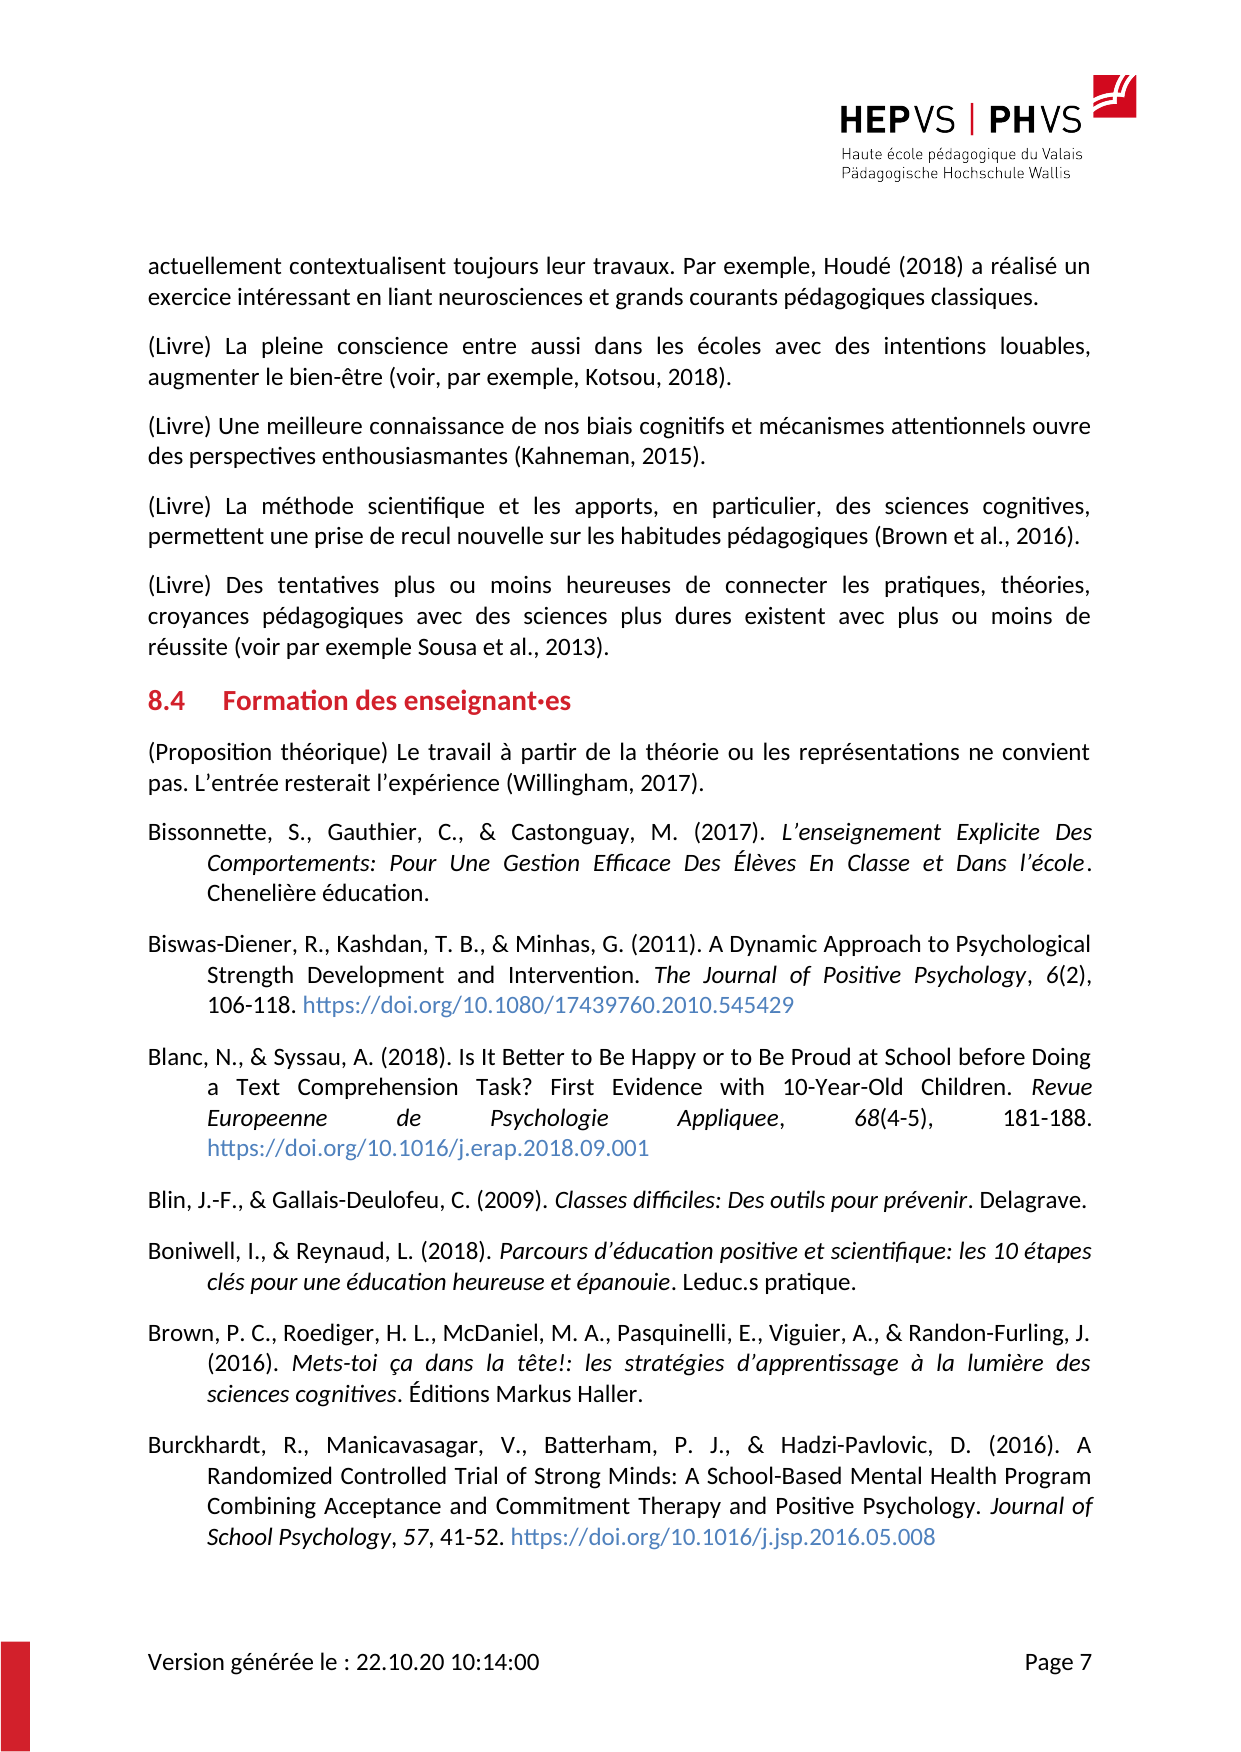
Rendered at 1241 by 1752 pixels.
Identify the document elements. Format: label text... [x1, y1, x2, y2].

text Blin, J.-F., & Gallais-Deulofeu, C. (2009). Classes difficiles: Des outils pour prévenir. Delagrave. [148, 1184, 1092, 1214]
text Burckhardt, R., Manicavasagar, V., Batterham, P. J., & Hadzi-Pavlovic, D. (2016). A Randomized Controlled Trial of Strong Minds: A School-Based Mental Health Program Combining Acceptance and Commitment Therapy and Positive Psychology. Journal of School Psychology, 57, 41‑52. https://doi.org/10.1016/j.jsp.2016.05.008 [148, 1429, 1092, 1552]
text (Livre) Des tentatives plus ou moins heureuses de connecter les pratiques, théories, croyances pédagogiques avec des sciences plus dures existent avec plus ou moins de réussite (voir par exemple Sousa et al., 2013). [148, 569, 1092, 661]
text Biswas-Diener, R., Kashdan, T. B., & Minhas, G. (2011). A Dynamic Approach to Psychological Strength Development and Intervention. The Journal of Positive Psychology, 6(2), 106‑118. https://doi.org/10.1080/17439760.2010.545429 [148, 928, 1092, 1020]
text (Livre) Une meilleure connaissance de nos biais cognitifs et mécanismes attentionnels ouvre des perspectives enthousiasmantes (Kahneman, 2015). [148, 410, 1092, 471]
text Brown, P. C., Roediger, H. L., McDaniel, M. A., Pasquinelli, E., Viguier, A., & Randon-Furling, J. (2016). Mets-toi ça dans la tête!: les stratégies d’apprentissage à la lumière des sciences cognitives. Éditions Markus Haller. [148, 1317, 1092, 1409]
picture [841, 75, 1137, 182]
text Bissonnette, S., Gauthier, C., & Castonguay, M. (2017). L’enseignement Explicite Des Comportements: Pour Une Gestion Efficace Des Élèves En Classe et Dans l’école. Chenelière éducation. [148, 816, 1092, 908]
text Boniwell, I., & Reynaud, L. (2018). Parcours d’éducation positive et scientifique: les 10 étapes clés pour une éducation heureuse et épanouie. Leduc.s pratique. [148, 1235, 1092, 1296]
text (Livre) La méthode scientifique et les apports, en particulier, des sciences cognitives, permettent une prise de recul nouvelle sur les habitudes pédagogiques (Brown et al., 2016). [148, 490, 1092, 551]
subtitle 8.4 Formation des enseignant·es [148, 682, 1092, 718]
text (Proposition théorique) Le travail à partir de la théorie ou les représentations ne convient pas. L’entrée resterait l’expérience (Willingham, 2017). [148, 736, 1092, 797]
text Blanc, N., & Syssau, A. (2018). Is It Better to Be Happy or to Be Proud at School before Doing a Text Comprehension Task? First Evidence with 10-Year-Old Children. Revue Europeenne de Psychologie Appliquee, 68(4-5), 181‑188. https://doi.org/10.1016/j.erap.2018.09.001 [148, 1041, 1092, 1163]
text (Livre) La pleine conscience entre aussi dans les écoles avec des intentions louables, augmenter le bien-être (voir, par exemple, Kotsou, 2018). [148, 330, 1092, 391]
